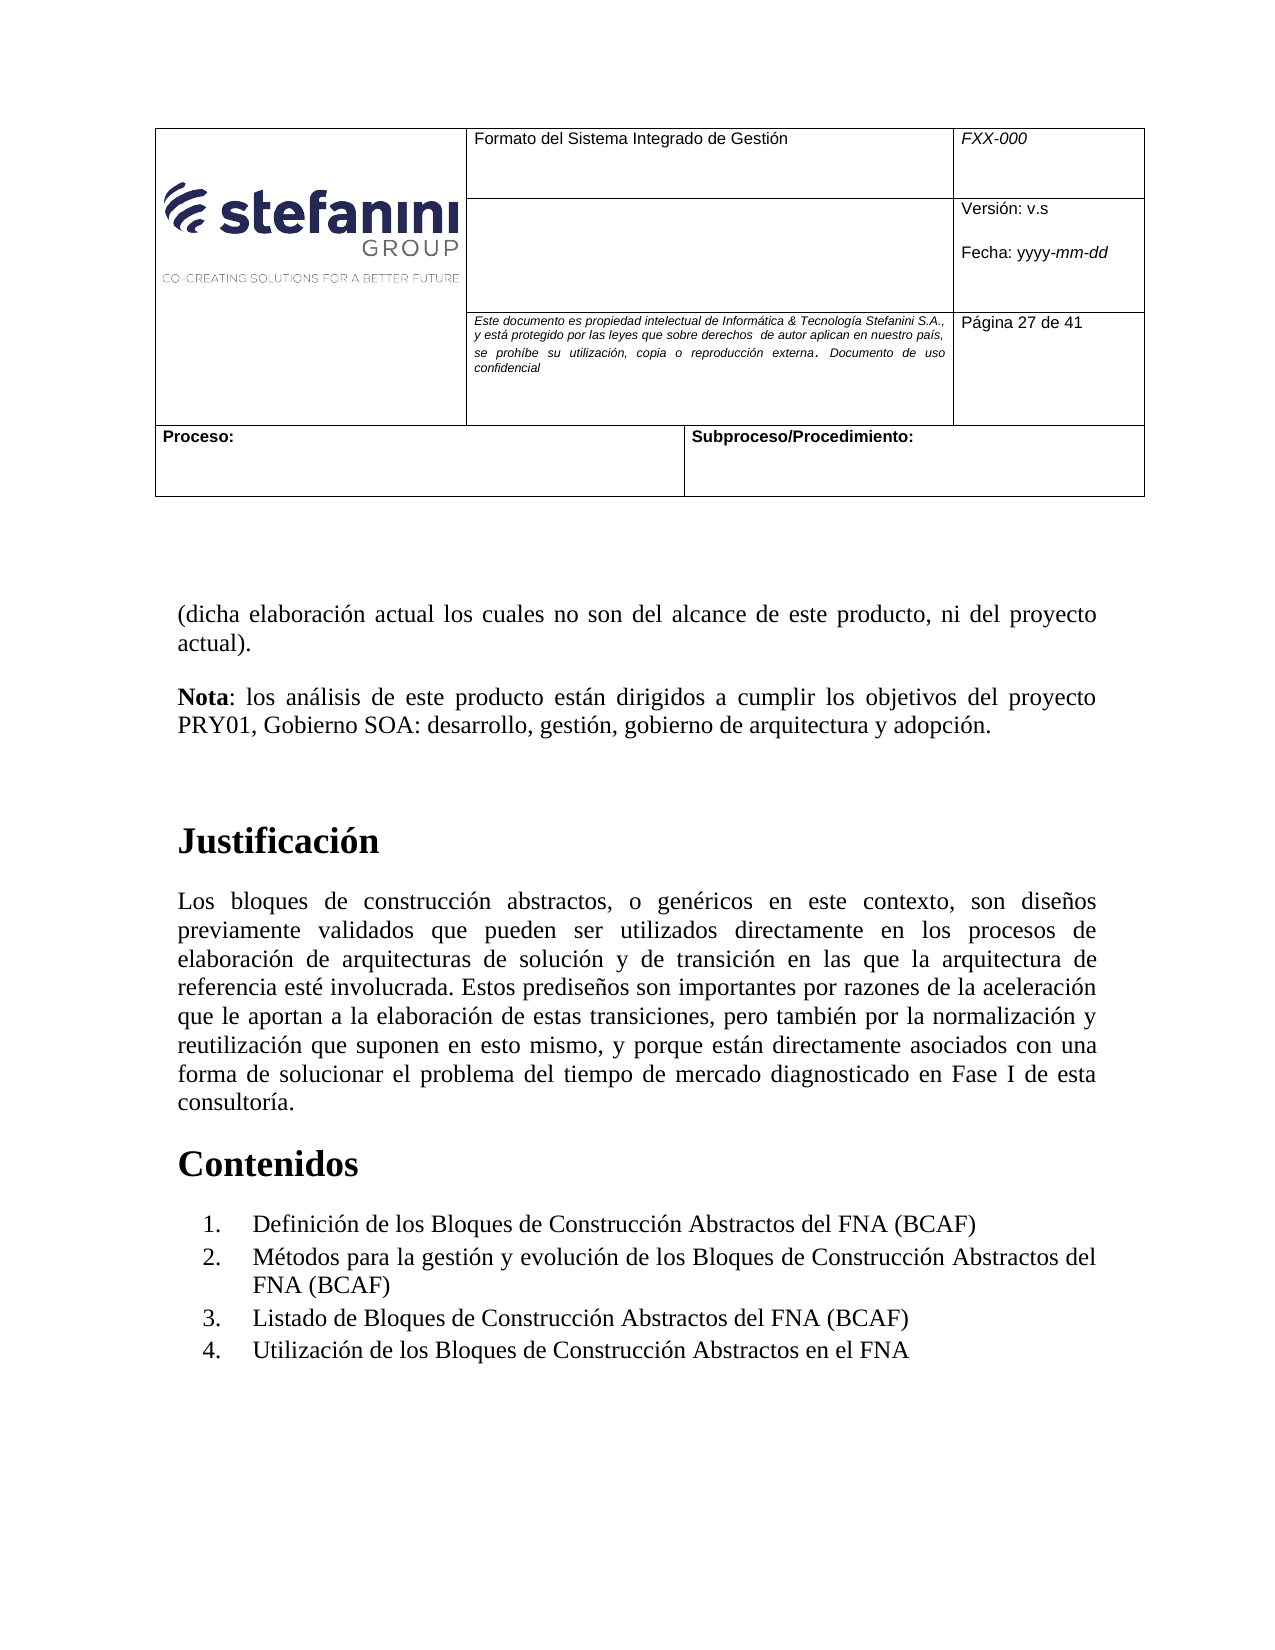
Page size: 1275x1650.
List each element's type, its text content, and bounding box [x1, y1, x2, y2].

subtitle Contenidos [177, 1141, 1098, 1184]
text Recogemos en este producto el concepto del bloque de construcción abstracto (ABB, por su siglas en inglés) promovido por TOGAF, y que a su vez podemos hallar su raíz en el concepto del plantilla de tipos o tipos de datos genéricos proveniente del paradigma orientado a objetos. En este producto trataremos de los bloques de construcción genéricos del FNA necesarios para normalizar la elaboración de diseños de solución y transición (dicha elaboración actual los cuales no son del alcance de este producto, ni del proyecto actual). [177, 599, 1098, 657]
text Nota: los análisis de este producto están dirigidos a cumplir los objetivos del proyecto PRY01, Gobierno SOA: desarrollo, gestión, gobierno de arquitectura y adopción. [177, 682, 1098, 739]
list Utilización de los Bloques de Construcción Abstractos en el FNA [202, 1336, 1098, 1364]
list Listado de Bloques de Construcción Abstractos del FNA (BCAF) [202, 1303, 1098, 1332]
picture [162, 182, 460, 286]
text Los bloques de construcción abstractos, o genéricos en este contexto, son diseños previamente validados que pueden ser utilizados directamente en los procesos de elaboración de arquitecturas de solución y de transición en las que la arquitectura de referencia esté involucrada. Estos prediseños son importantes por razones de la aceleración que le aportan a la elaboración de estas transiciones, pero también por la normalización y reutilización que suponen en esto mismo, y porque están directamente asociados con una forma de solucionar el problema del tiempo de mercado diagnosticado en Fase I de esta consultoría. [177, 886, 1098, 1116]
list Métodos para la gestión y evolución de los Bloques de Construcción Abstractos del FNA (BCAF) [202, 1242, 1098, 1299]
subtitle Justificación [177, 818, 1098, 861]
list Definición de los Bloques de Construcción Abstractos del FNA (BCAF) [202, 1209, 1098, 1238]
